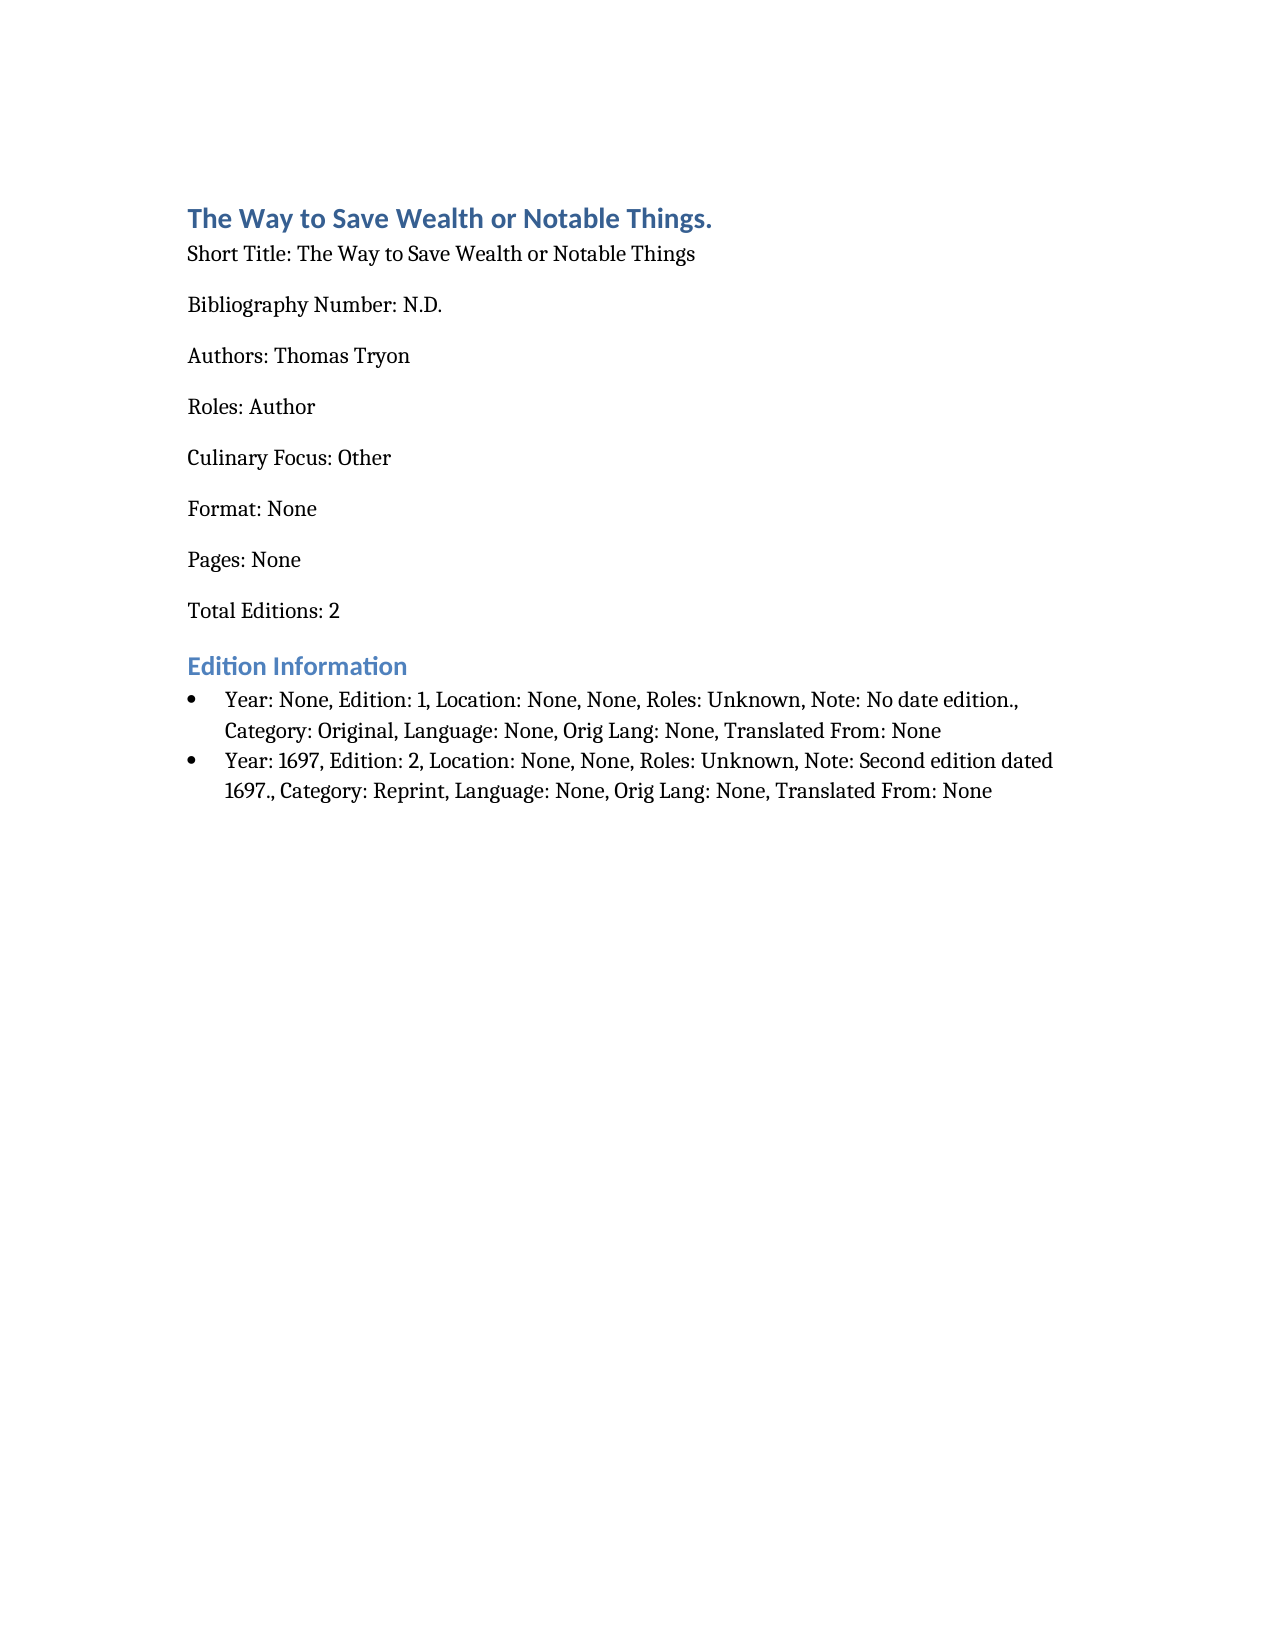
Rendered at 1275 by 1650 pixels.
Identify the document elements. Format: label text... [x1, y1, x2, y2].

text Bibliography Number: N.D. [187, 292, 1087, 318]
text Short Title: The Way to Save Wealth or Notable Things [187, 241, 1087, 267]
text Culinary Focus: Other [187, 445, 1087, 471]
subtitle Edition Information [187, 649, 1087, 682]
text Authors: Thomas Tryon [187, 343, 1087, 369]
text Format: None [187, 496, 1087, 522]
text Roles: Author [187, 394, 1087, 420]
text Pages: None [187, 547, 1087, 573]
list Year: None, Edition: 1, Location: None, None, Roles: Unknown, Note: No date edition., Category: Original, Language: None, Orig Lang: None, Translated From: None [187, 687, 1087, 744]
subtitle The Way to Save Wealth or Notable Things. [187, 200, 1087, 236]
text Total Editions: 2 [187, 598, 1087, 624]
list Year: 1697, Edition: 2, Location: None, None, Roles: Unknown, Note: Second edition dated 1697., Category: Reprint, Language: None, Orig Lang: None, Translated From: None [187, 748, 1087, 804]
